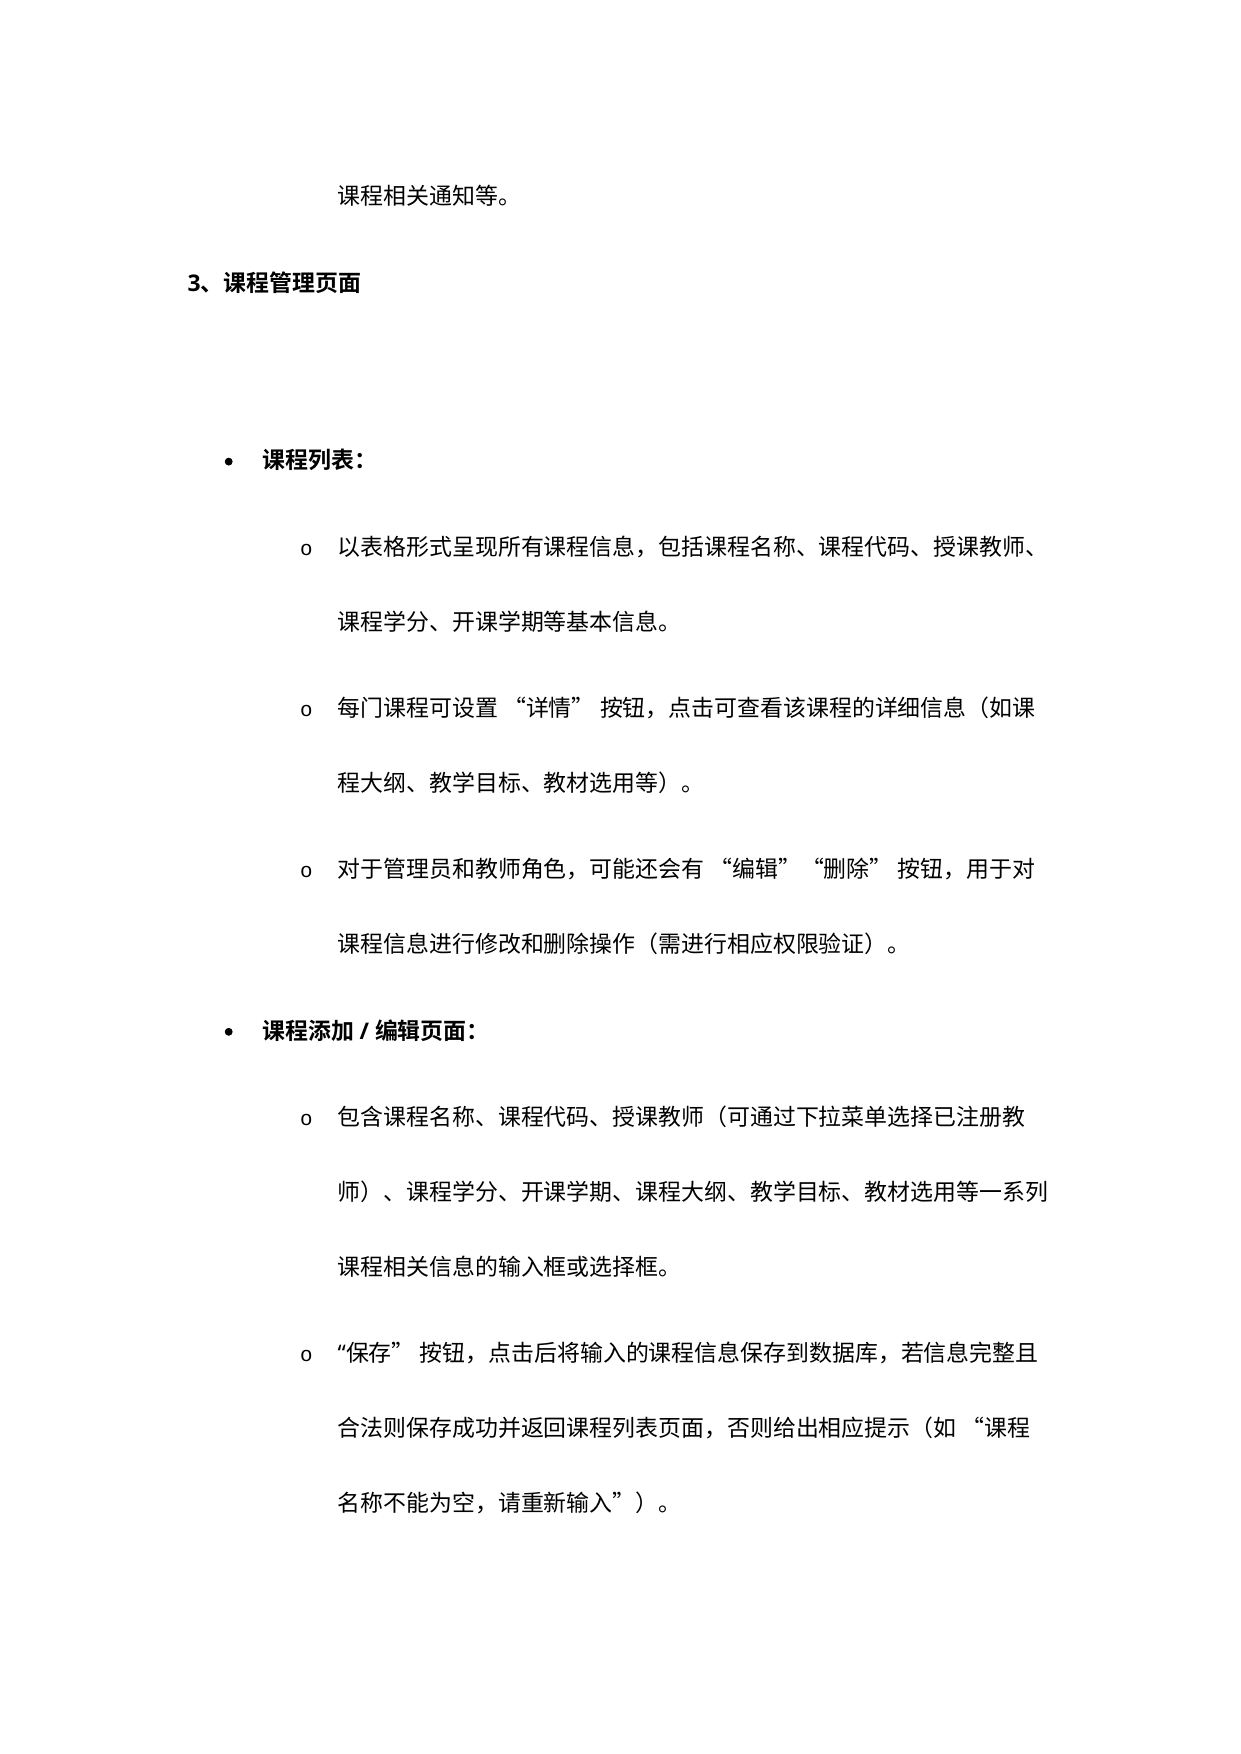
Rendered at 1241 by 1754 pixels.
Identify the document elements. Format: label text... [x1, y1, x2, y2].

list 包含课程名称、课程代码、授课教师（可通过下拉菜单选择已注册教师）、课程学分、开课学期、课程大纲、教学目标、教材选用等一系列课程相关信息的输入框或选择框。 [300, 1083, 1053, 1298]
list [300, 162, 1053, 227]
list 每门课程可设置 “详情” 按钮，点击可查看该课程的详细信息（如课程大纲、教学目标、教材选用等）。 [300, 674, 1053, 814]
list 对于管理员和教师角色，可能还会有 “编辑”“删除” 按钮，用于对课程信息进行修改和删除操作（需进行相应权限验证）。 [300, 836, 1053, 975]
list 以表格形式呈现所有课程信息，包括课程名称、课程代码、授课教师、课程学分、开课学期等基本信息。 [300, 513, 1053, 653]
list 课程添加 / 编辑页面： [225, 997, 1053, 1062]
list “保存” 按钮，点击后将输入的课程信息保存到数据库，若信息完整且合法则保存成功并返回课程列表页面，否则给出相应提示（如 “课程名称不能为空，请重新输入”）。 [300, 1319, 1053, 1534]
list 课程列表： [225, 426, 1053, 491]
text 3、课程管理页面 [187, 248, 1053, 313]
